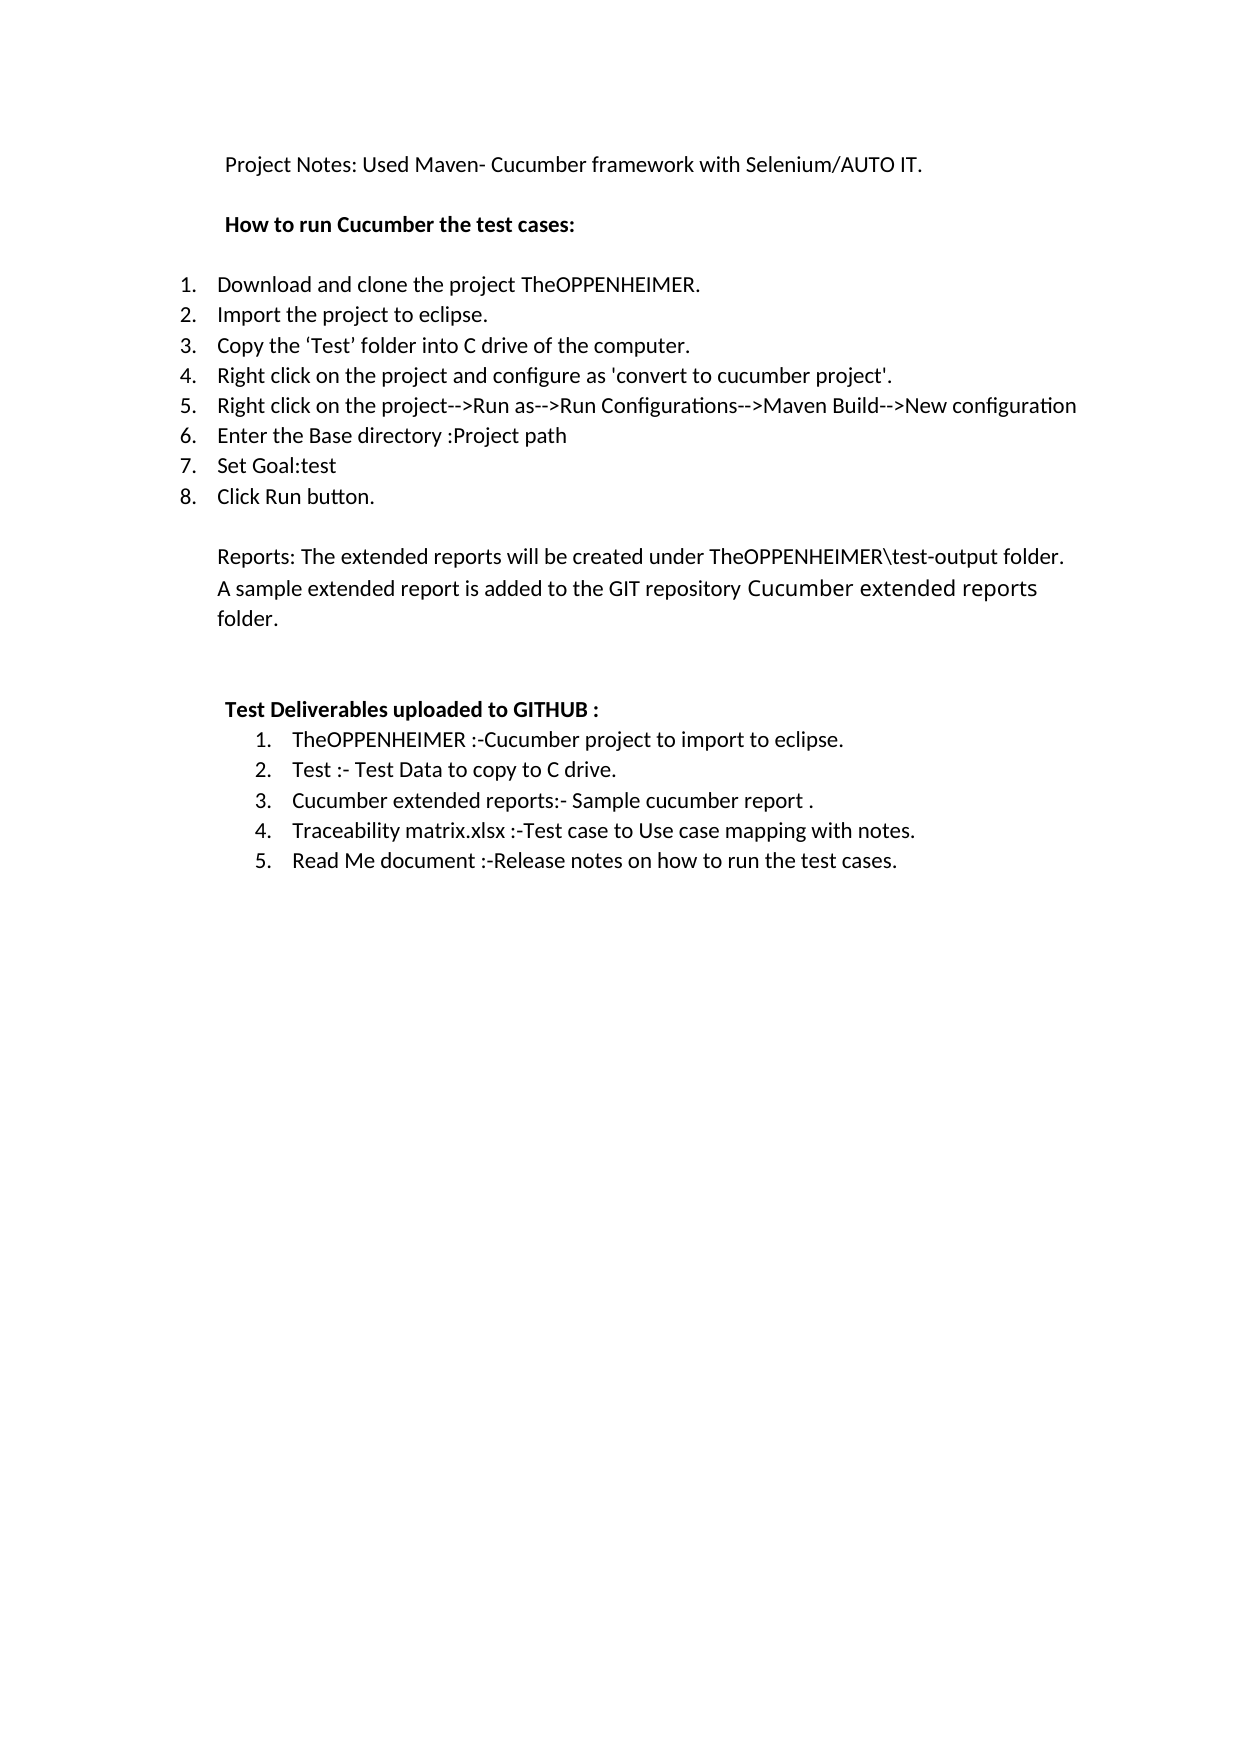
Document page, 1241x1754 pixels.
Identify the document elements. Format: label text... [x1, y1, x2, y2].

list Right click on the project-->Run as-->Run Configurations-->Maven Build-->New configuration [179, 391, 1090, 419]
list Test Deliverables uploaded to GITHUB : [225, 695, 1090, 723]
list How to run Cucumber the test cases: [225, 210, 1090, 238]
list A sample extended report is added to the GIT repository Cucumber extended reports folder. [217, 572, 1090, 632]
list Click Run button. [179, 482, 1090, 510]
list Import the project to eclipse. [179, 301, 1090, 329]
list Traceability matrix.xlsx :-Test case to Use case mapping with notes. [254, 816, 1090, 844]
list Set Goal:test [179, 452, 1090, 480]
list Right click on the project and configure as 'convert to cucumber project'. [179, 361, 1090, 389]
list Copy the ‘Test’ folder into C drive of the computer. [179, 331, 1090, 359]
list Download and clone the project TheOPPENHEIMER. [179, 270, 1090, 298]
list TheOPPENHEIMER :-Cucumber project to import to eclipse. [254, 725, 1090, 753]
list Reports: The extended reports will be created under TheOPPENHEIMER\test-output folder. [217, 542, 1090, 570]
list Test :- Test Data to copy to C drive. [254, 756, 1090, 783]
list Enter the Base directory :Project path [179, 421, 1090, 449]
list Read Me document :-Release notes on how to run the test cases. [254, 846, 1090, 874]
list Cucumber extended reports:- Sample cucumber report . [254, 786, 1090, 814]
list Project Notes: Used Maven- Cucumber framework with Selenium/AUTO IT. [225, 150, 1090, 178]
